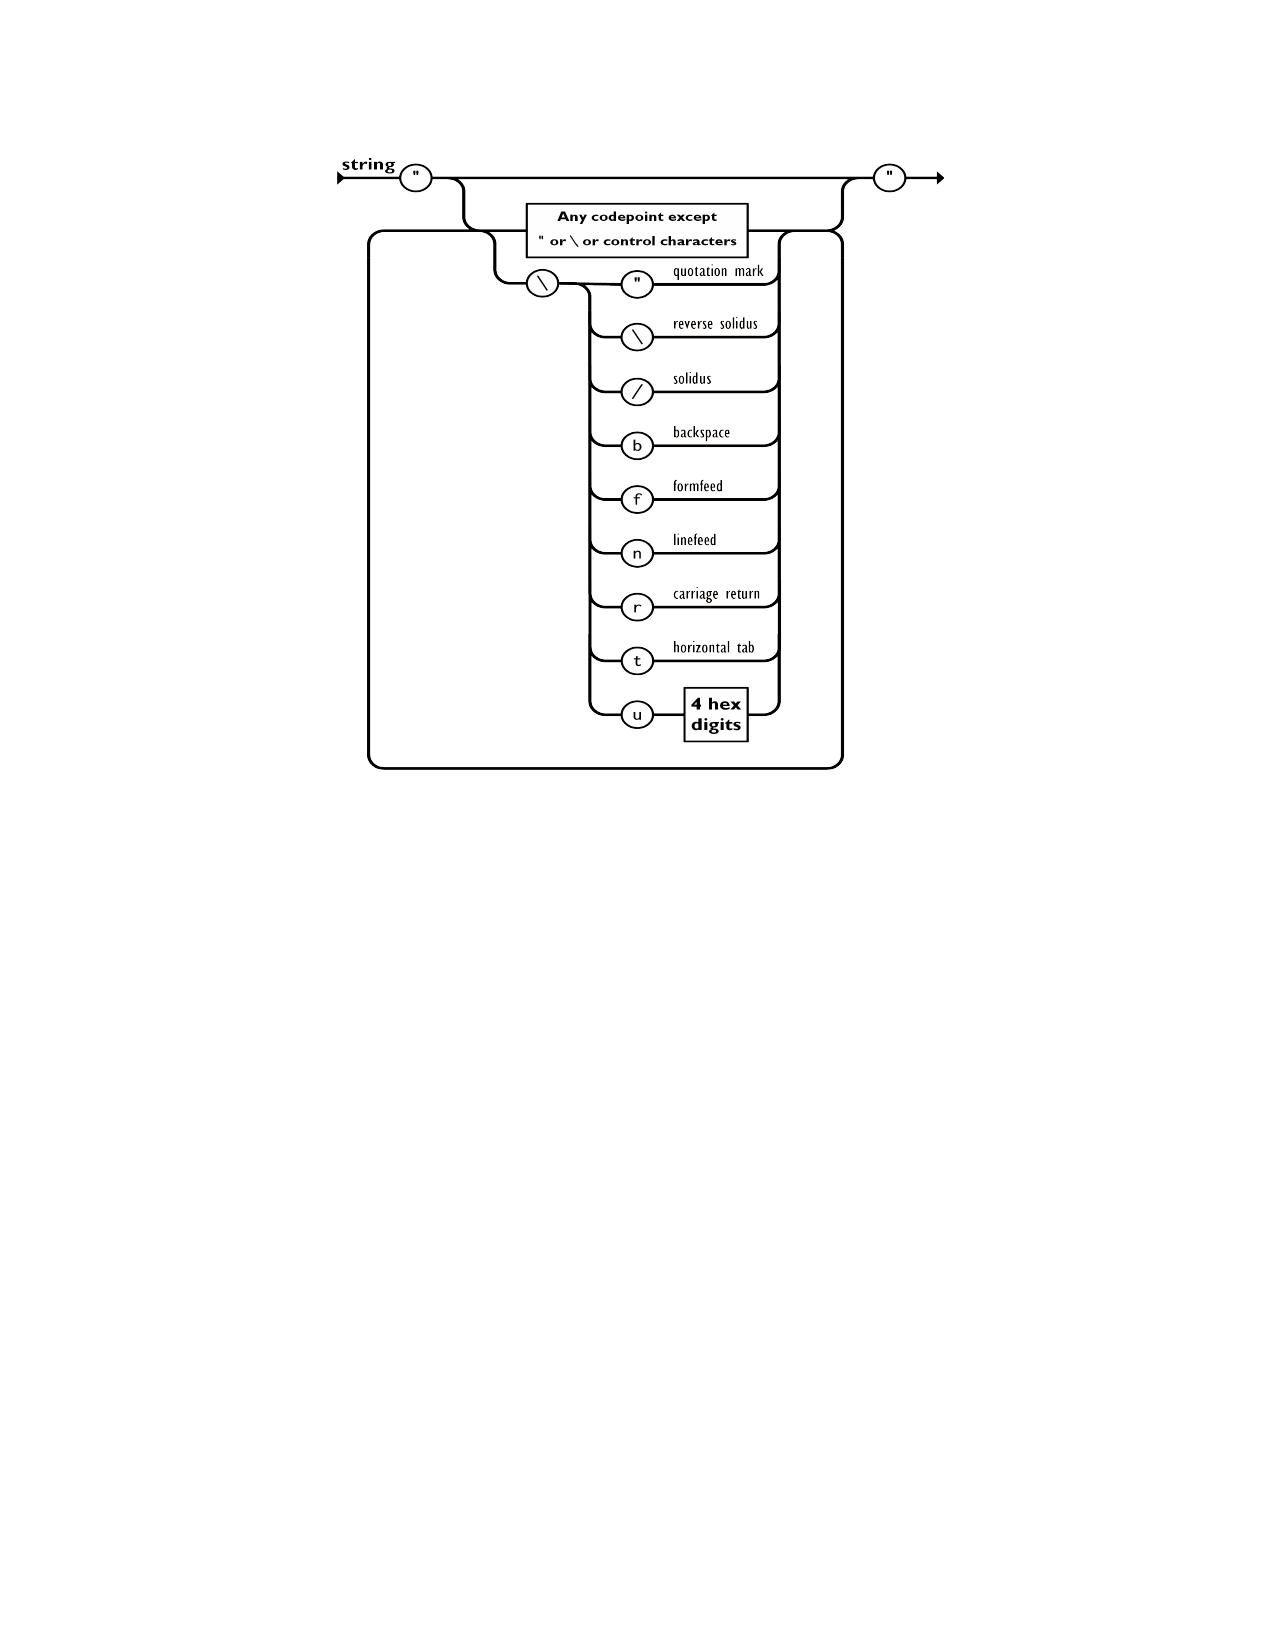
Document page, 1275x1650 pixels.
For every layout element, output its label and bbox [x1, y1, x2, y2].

picture [331, 150, 944, 770]
